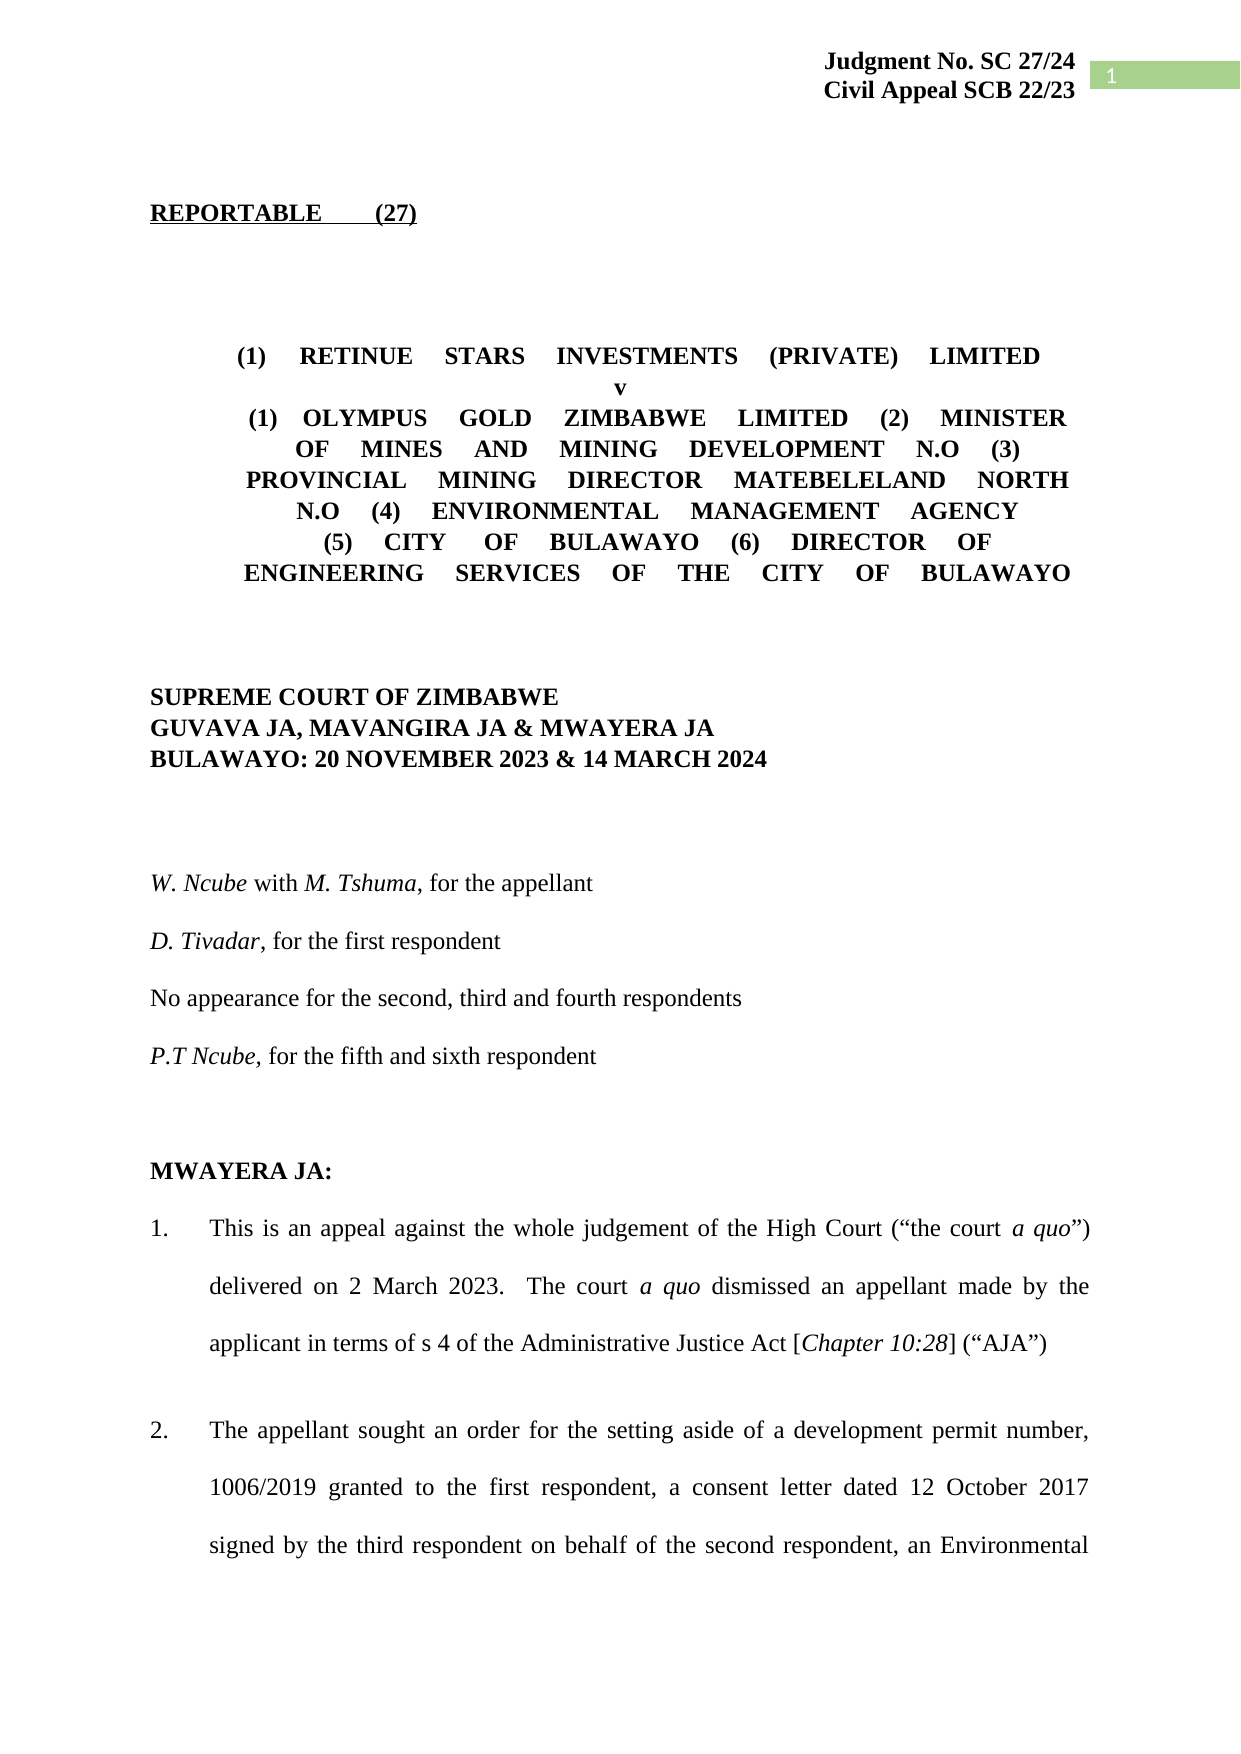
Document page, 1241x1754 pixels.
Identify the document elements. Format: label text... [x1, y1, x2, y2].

list RETINUE STARS INVESTMENTS (PRIVATE) LIMITED [187, 341, 1090, 369]
list GUVAVA JA, MAVANGIRA JA & MWAYERA JA [150, 713, 1090, 742]
list SUPREME COURT OF ZIMBABWE [150, 682, 1090, 711]
list P.T Ncube, for the fifth and sixth respondent [150, 1041, 1090, 1070]
text v [150, 372, 1090, 401]
text REPORTABLE (27) [150, 198, 1090, 226]
list D. Tivadar, for the first respondent [150, 926, 1090, 955]
list This is an appeal against the whole judgement of the High Court (“the court a quo”) delivered on 2 March 2023. The court a quo dismissed an appellant made by the applicant in terms of s 4 of the Administrative Justice Act [Chapter 10:28] (“AJA”) [150, 1213, 1090, 1357]
list MWAYERA JA: [150, 1156, 1090, 1185]
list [150, 1415, 1090, 1558]
list W. Ncube with M. Tshuma, for the appellant [150, 868, 1090, 897]
list BULAWAYO: 20 NOVEMBER 2023 & 14 MARCH 2024 [150, 744, 1090, 773]
list (1) OLYMPUS GOLD ZIMBABWE LIMITED (2) MINISTER OF MINES AND MINING DEVELOPMENT N.O (3) PROVINCIAL MINING DIRECTOR MATEBELELAND NORTH N.O (4) ENVIRONMENTAL MANAGEMENT AGENCY [225, 403, 1090, 525]
list No appearance for the second, third and fourth respondents [150, 983, 1090, 1012]
list (5) CITY OF BULAWAYO (6) DIRECTOR OF ENGINEERING SERVICES OF THE CITY OF BULAWAYO [225, 527, 1090, 587]
